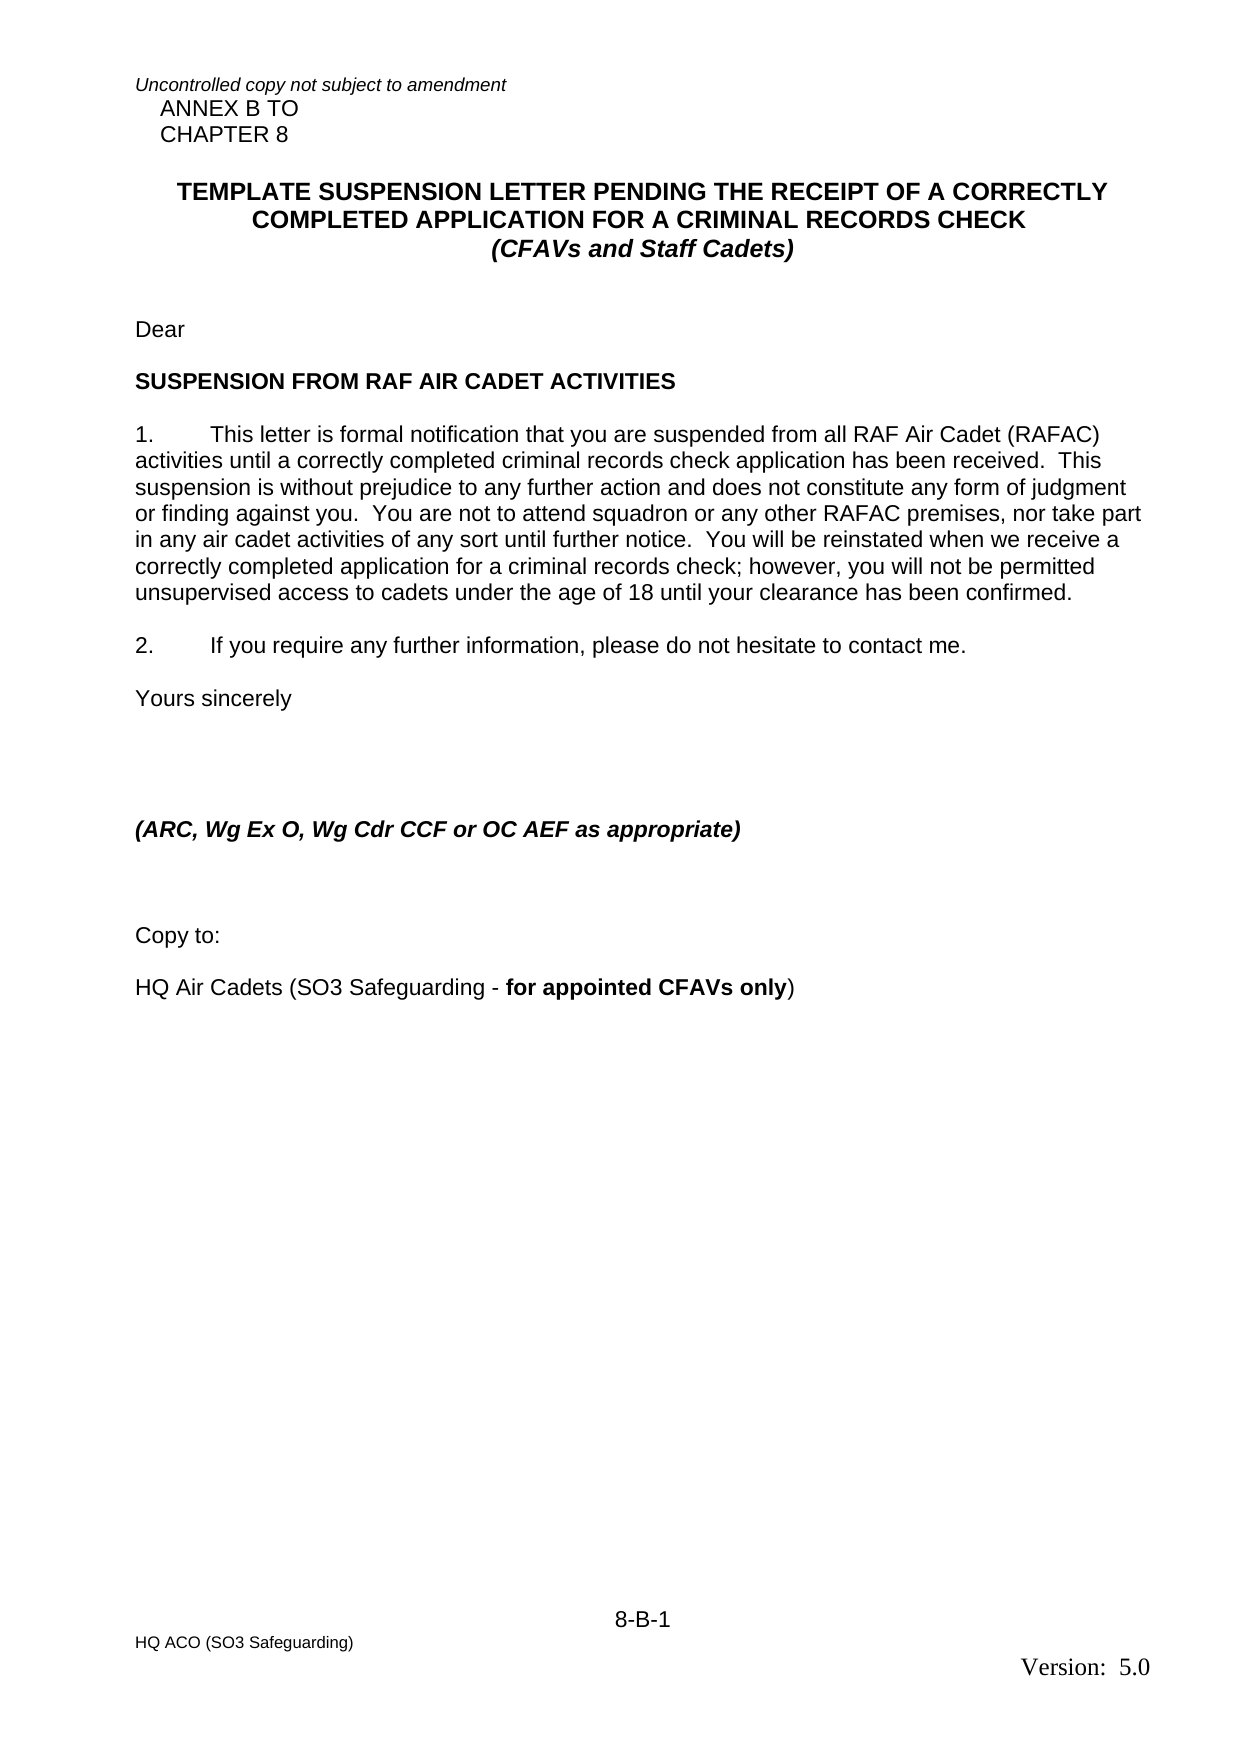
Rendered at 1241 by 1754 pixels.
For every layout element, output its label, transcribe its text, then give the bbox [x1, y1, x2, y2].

text 2. If you require any further information, please do not hesitate to contact me. [135, 632, 1150, 658]
text Dear [135, 316, 1150, 342]
text Yours sincerely [135, 684, 1150, 711]
text 1. This letter is formal notification that you are suspended from all RAF Air Cadet (RAFAC) activities until a correctly completed criminal records check application has been received. This suspension is without prejudice to any further action and does not constitute any form of judgment or finding against you. You are not to attend squadron or any other RAFAC premises, nor take part in any air cadet activities of any sort until further notice. You will be reinstated when we receive a correctly completed application for a criminal records check; however, you will not be permitted unsupervised access to cadets under the age of 18 until your clearance has been confirmed. [135, 421, 1150, 605]
text Copy to: [135, 922, 1150, 948]
text HQ Air Cadets (SO3 Safeguarding - for appointed CFAVs only) [135, 974, 1150, 1001]
text TEMPLATE SUSPENSION LETTER PENDING THE RECEIPT OF A CORRECTLY COMPLETED APPLICATION FOR A CRIMINAL RECORDS CHECK (CFAVs and Staff Cadets) [135, 177, 1150, 263]
text SUSPENSION FROM RAF AIR CADET ACTIVITIES [135, 368, 1150, 394]
text (ARC, Wg Ex O, Wg Cdr CCF or OC AEF as appropriate) [135, 816, 1150, 843]
